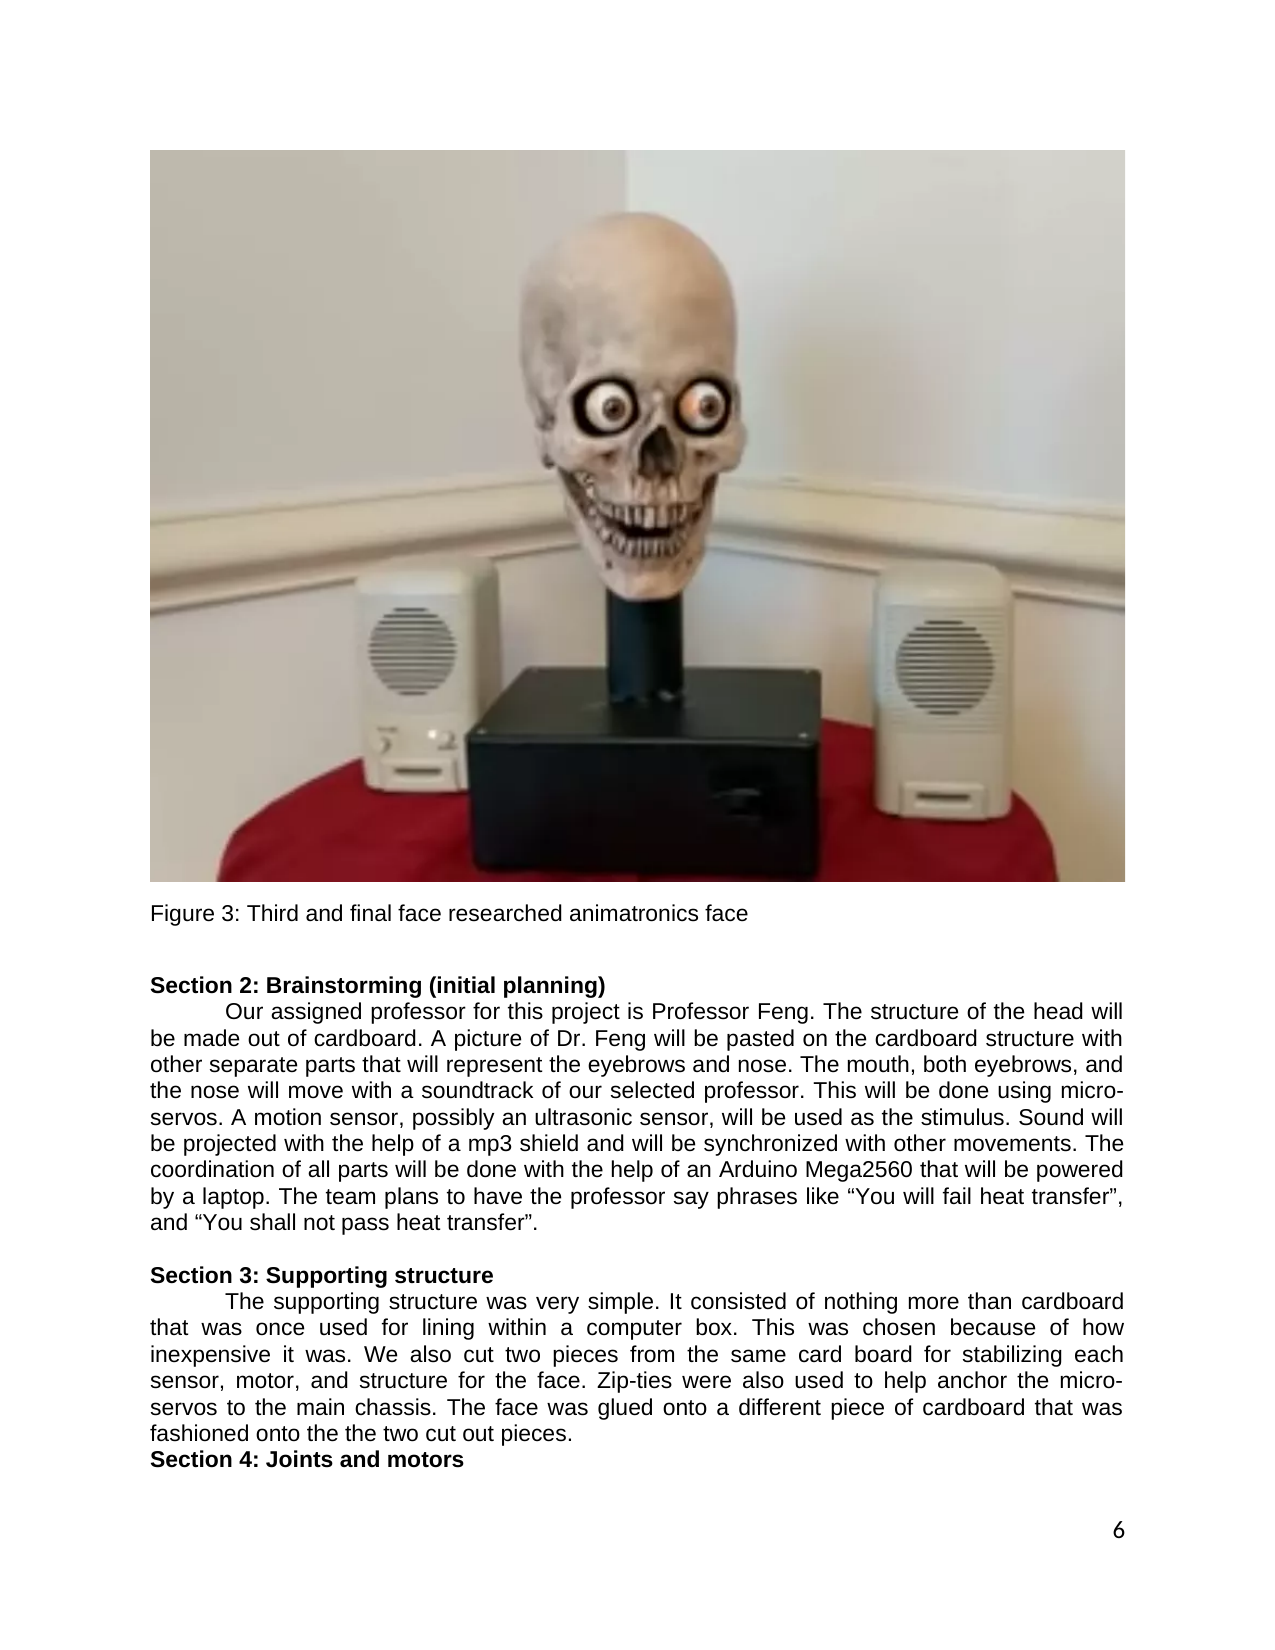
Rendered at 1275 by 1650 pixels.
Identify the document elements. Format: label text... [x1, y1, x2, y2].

text Section 4: Joints and motors [150, 1446, 1125, 1472]
text Section 2: Brainstorming (initial planning) [150, 972, 1125, 998]
text Section 3: Supporting structure [150, 1262, 1125, 1288]
picture [150, 150, 1125, 882]
text Our assigned professor for this project is Professor Feng. The structure of the head will be made out of cardboard. A picture of Dr. Feng will be pasted on the cardboard structure with other separate parts that will represent the eyebrows and nose. The mouth, both eyebrows, and the nose will move with a soundtrack of our selected professor. This will be done using micro-servos. A motion sensor, possibly an ultrasonic sensor, will be used as the stimulus. Sound will be projected with the help of a mp3 shield and will be synchronized with other movements. The coordination of all parts will be done with the help of an Arduino Mega2560 that will be powered by a laptop. The team plans to have the professor say phrases like “You will fail heat transfer”, and “You shall not pass heat transfer”. [150, 998, 1125, 1235]
text Figure 3: Third and final face researched animatronics face [150, 900, 1125, 927]
text The supporting structure was very simple. It consisted of nothing more than cardboard that was once used for lining within a computer box. This was chosen because of how inexpensive it was. We also cut two pieces from the same card board for stabilizing each sensor, motor, and structure for the face. Zip-ties were also used to help anchor the micro-servos to the main chassis. The face was glued onto a different piece of cardboard that was fashioned onto the the two cut out pieces. [150, 1288, 1125, 1446]
